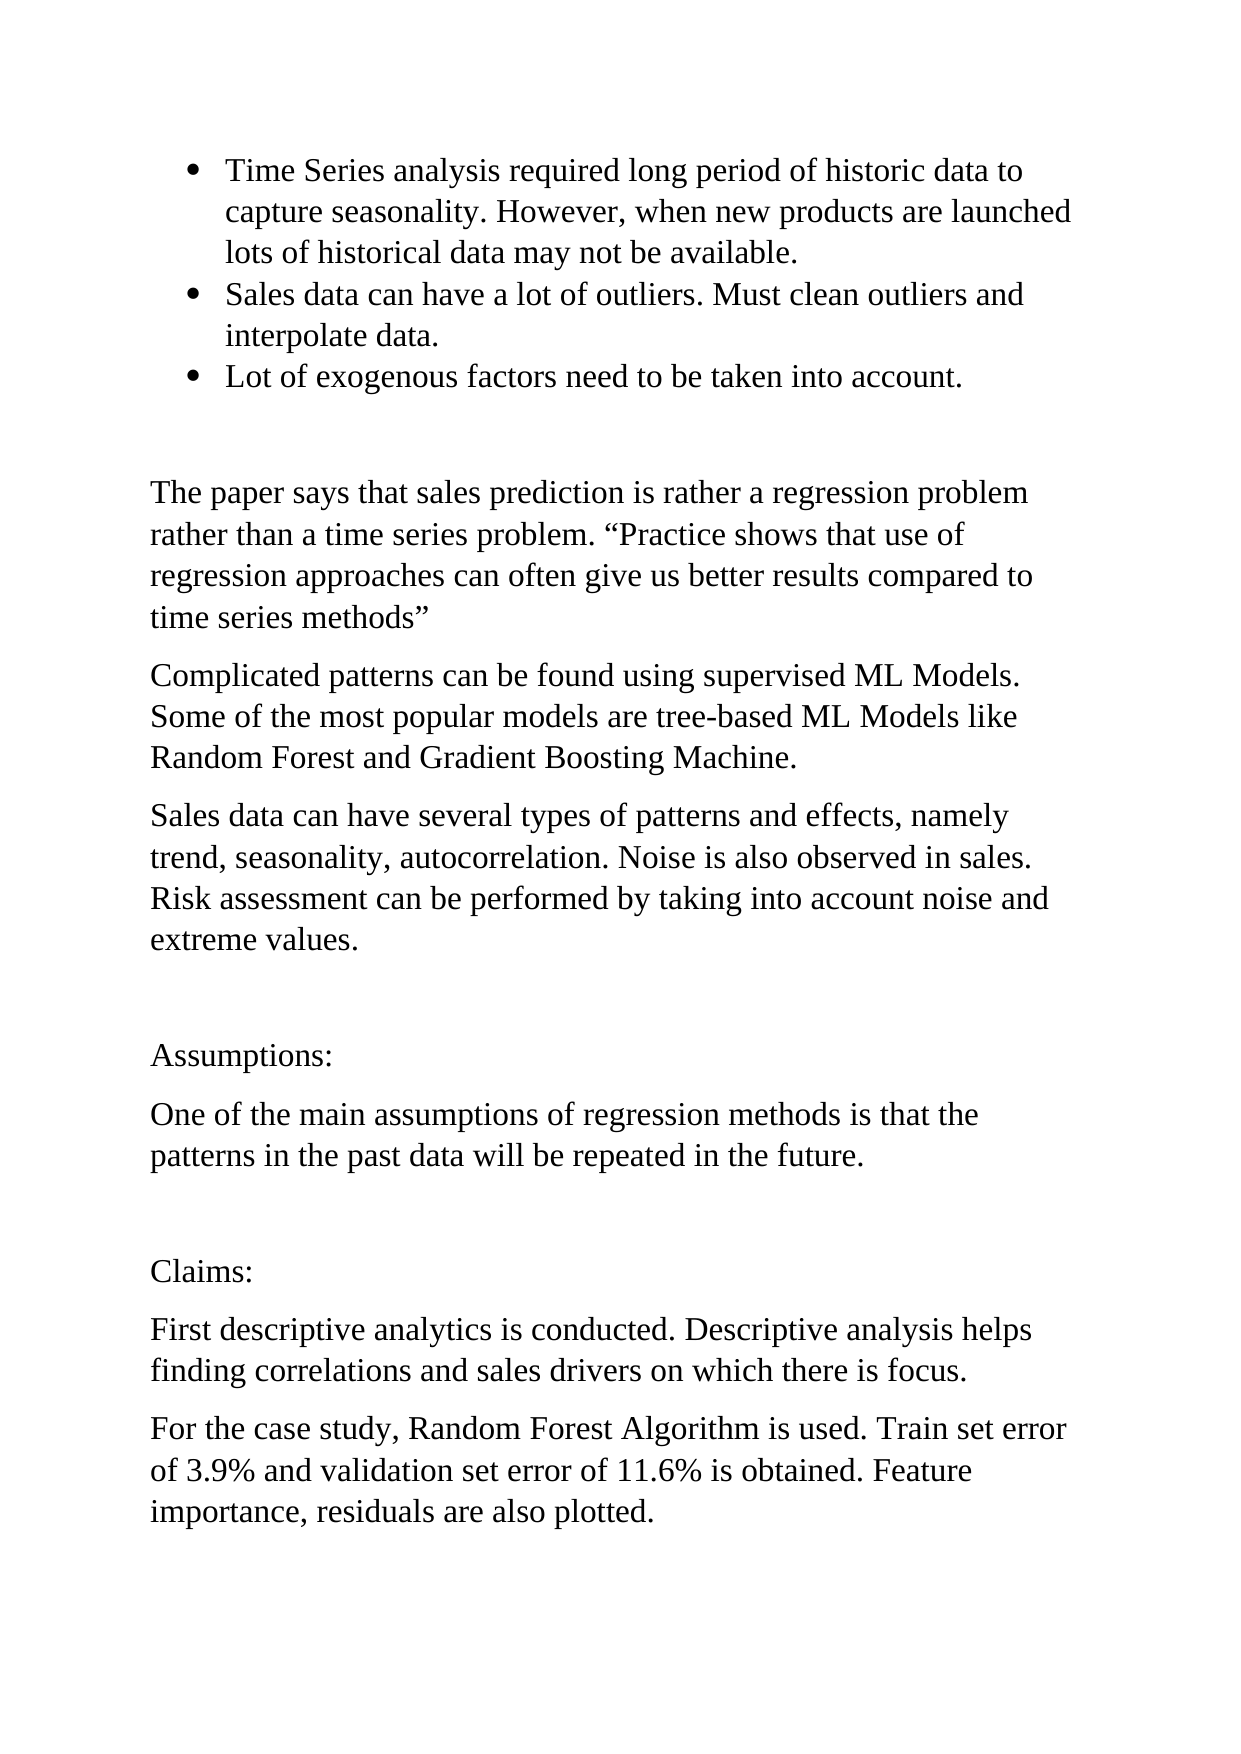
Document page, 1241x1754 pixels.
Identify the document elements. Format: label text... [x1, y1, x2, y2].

text Assumptions: [150, 1036, 1090, 1074]
text Sales data can have several types of patterns and effects, namely trend, seasonality, autocorrelation. Noise is also observed in sales. Risk assessment can be performed by taking into account noise and extreme values. [150, 796, 1090, 958]
text Claims: [150, 1251, 1090, 1289]
text Complicated patterns can be found using supervised ML Models. Some of the most popular models are tree-based ML Models like Random Forest and Gradient Boosting Machine. [150, 655, 1090, 776]
text One of the main assumptions of regression methods is that the patterns in the past data will be repeated in the future. [150, 1094, 1090, 1173]
text For the case study, Random Forest Algorithm is used. Train set error of 3.9% and validation set error of 11.6% is obtained. Feature importance, residuals are also plotted. [150, 1408, 1090, 1529]
text First descriptive analytics is conducted. Descriptive analysis helps finding correlations and sales drivers on which there is focus. [150, 1309, 1090, 1389]
list Sales data can have a lot of outliers. Must clean outliers and interpolate data. [187, 274, 1090, 354]
list Lot of exogenous factors need to be taken into account. [187, 357, 1090, 395]
text The paper says that sales prediction is rather a regression problem rather than a time series problem. “Practice shows that use of regression approaches can often give us better results compared to time series methods” [150, 473, 1090, 635]
list Time Series analysis required long period of historic data to capture seasonality. However, when new products are launched lots of historical data may not be available. [187, 150, 1090, 271]
